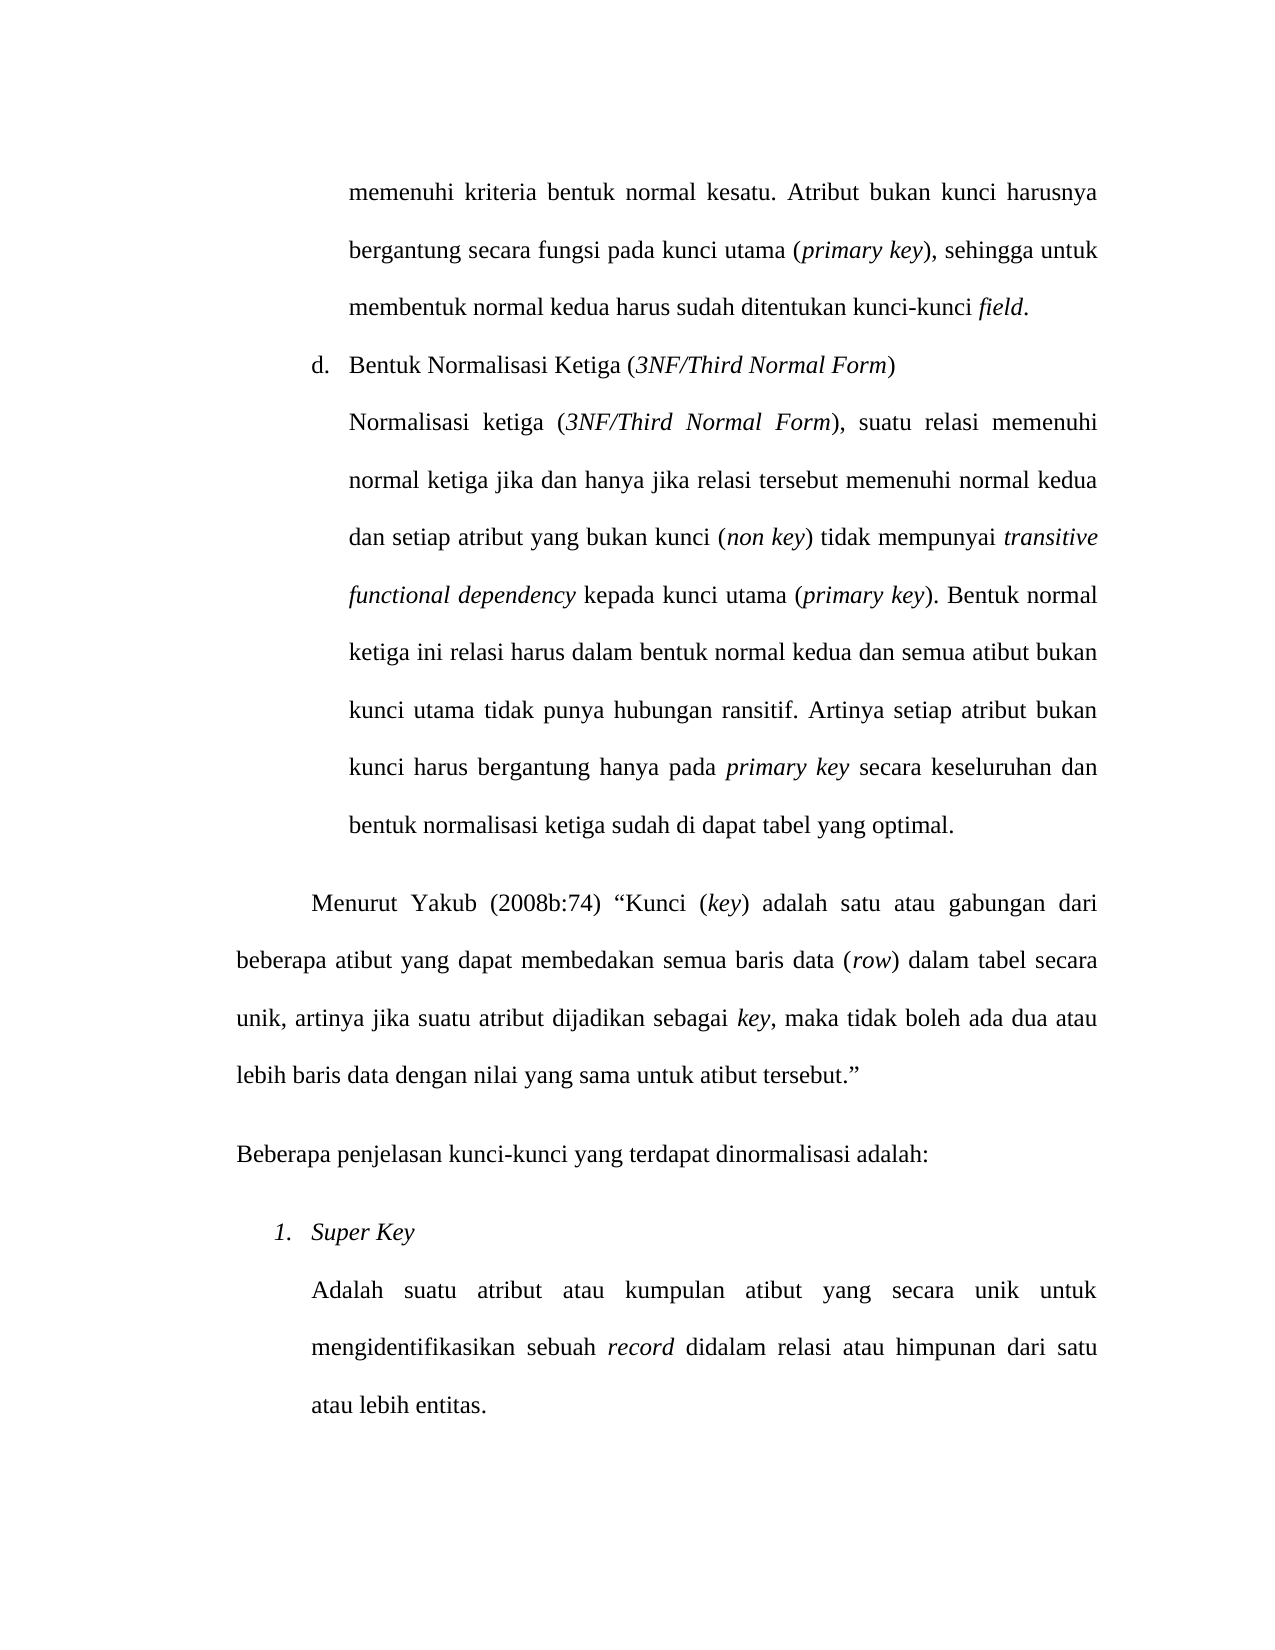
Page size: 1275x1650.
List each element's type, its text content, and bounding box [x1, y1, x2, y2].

list memenuhi kriteria bentuk normal kesatu. Atribut bukan kunci harusnya bergantung secara fungsi pada kunci utama (primary key), sehingga untuk membentuk normal kedua harus sudah ditentukan kunci-kunci field. [349, 177, 1098, 321]
list Normalisasi ketiga (3NF/Third Normal Form), suatu relasi memenuhi normal ketiga jika dan hanya jika relasi tersebut memenuhi normal kedua dan setiap atribut yang bukan kunci (non key) tidak mempunyai transitive functional dependency kepada kunci utama (primary key). Bentuk normal ketiga ini relasi harus dalam bentuk normal kedua dan semua atibut bukan kunci utama tidak punya hubungan ransitif. Artinya setiap atribut bukan kunci harus bergantung hanya pada primary key secara keseluruhan dan bentuk normalisasi ketiga sudah di dapat tabel yang optimal. [349, 407, 1098, 838]
list Adalah suatu atribut atau kumpulan atibut yang secara unik untuk mengidentifikasikan sebuah record didalam relasi atau himpunan dari satu atau lebih entitas. [311, 1275, 1098, 1418]
list Super Key [274, 1217, 1098, 1246]
list Bentuk Normalisasi Ketiga (3NF/Third Normal Form) [311, 350, 1098, 378]
text Menurut Yakub (2008b:74) “Kunci (key) adalah satu atau gabungan dari beberapa atibut yang dapat membedakan semua baris data (row) dalam tabel secara unik, artinya jika suatu atribut dijadikan sebagai key, maka tidak boleh ada dua atau lebih baris data dengan nilai yang sama untuk atibut tersebut.” [236, 888, 1098, 1089]
text Beberapa penjelasan kunci-kunci yang terdapat dinormalisasi adalah: [236, 1139, 1098, 1168]
